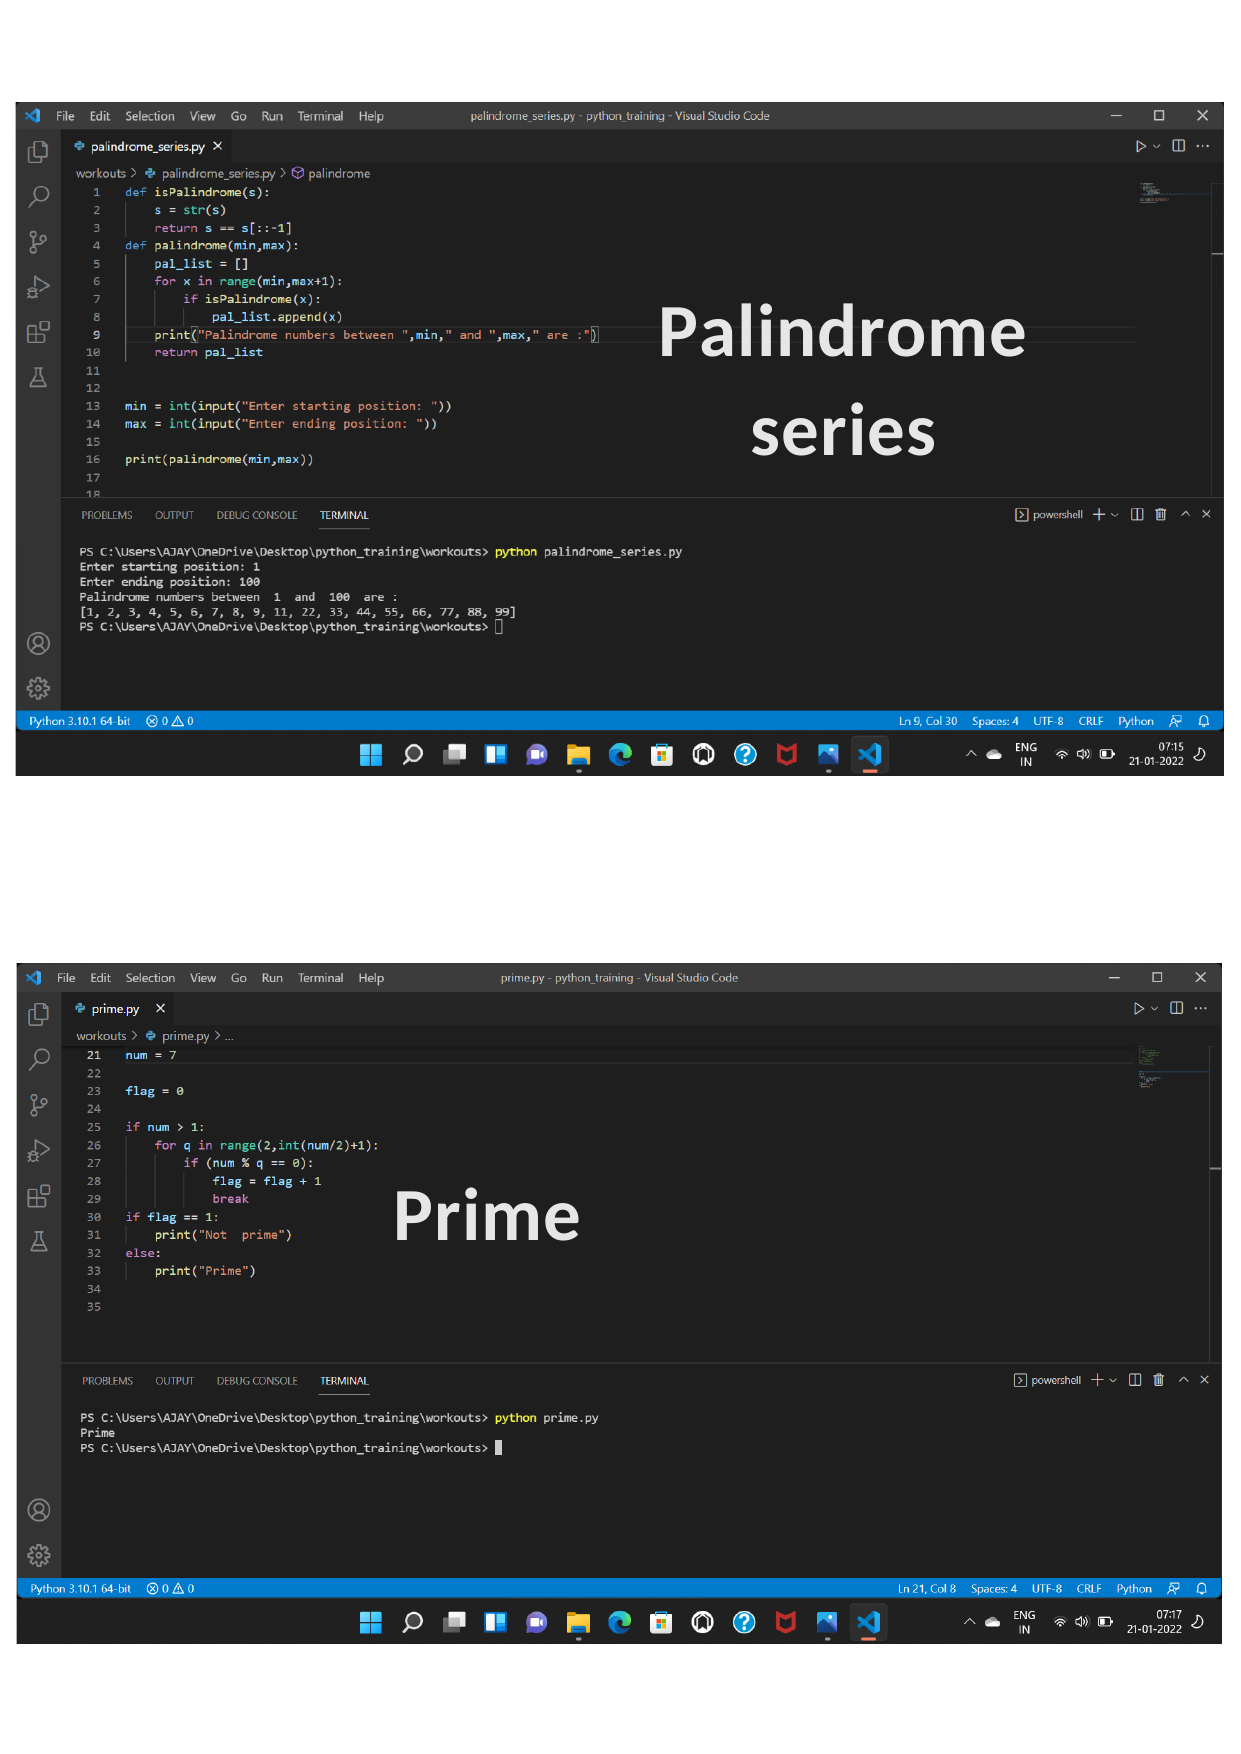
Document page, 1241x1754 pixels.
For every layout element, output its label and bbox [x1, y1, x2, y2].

picture [15, 102, 1224, 776]
picture [16, 963, 1222, 1644]
